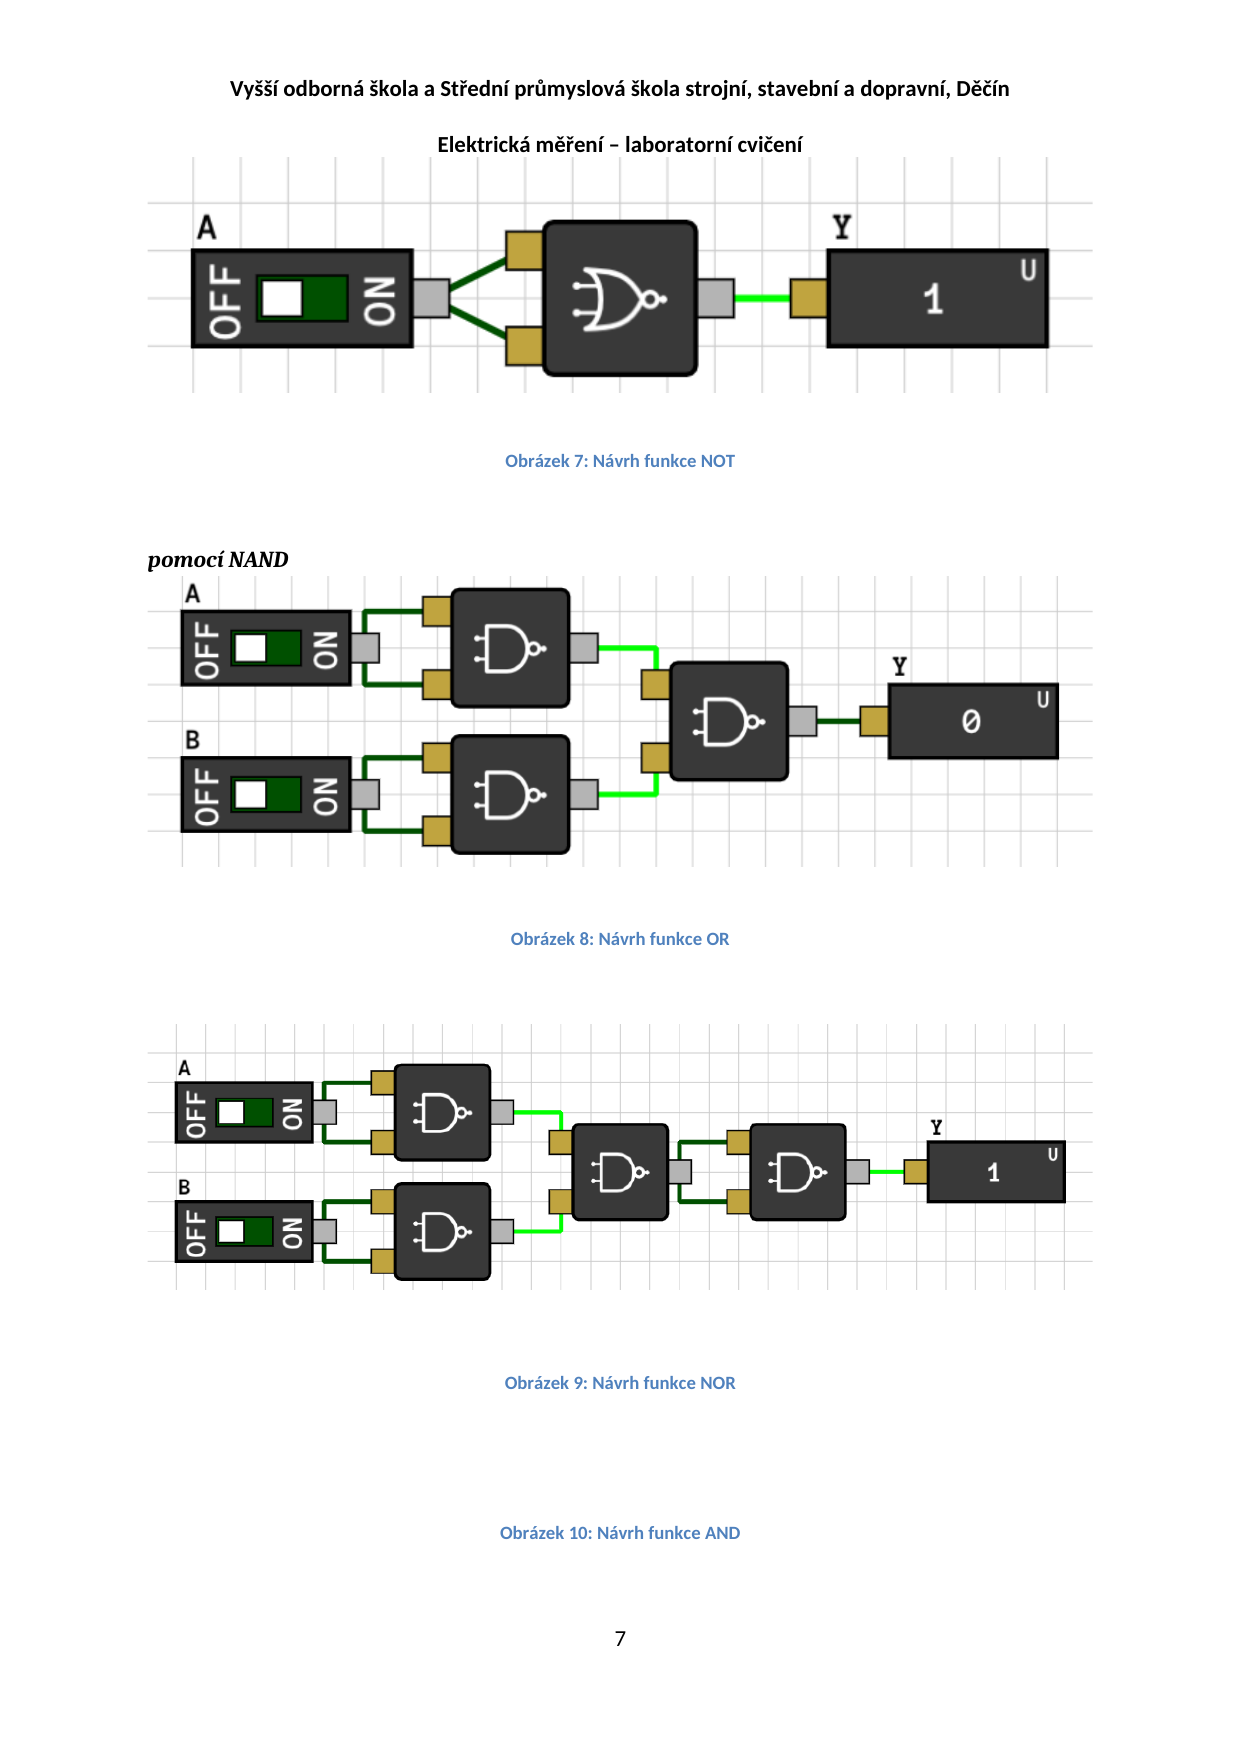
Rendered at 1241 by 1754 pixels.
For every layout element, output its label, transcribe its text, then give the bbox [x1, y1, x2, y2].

subtitle pomocí NAND [148, 546, 1093, 573]
picture [147, 576, 1093, 867]
text Obrázek 10: Návrh funkce AND [148, 1521, 1093, 1544]
text Obrázek 9: Návrh funkce NOR [148, 1371, 1093, 1394]
picture [147, 1024, 1093, 1290]
text Obrázek 7: Návrh funkce NOT [148, 449, 1093, 472]
picture [147, 157, 1093, 393]
text Obrázek 8: Návrh funkce OR [148, 927, 1093, 950]
